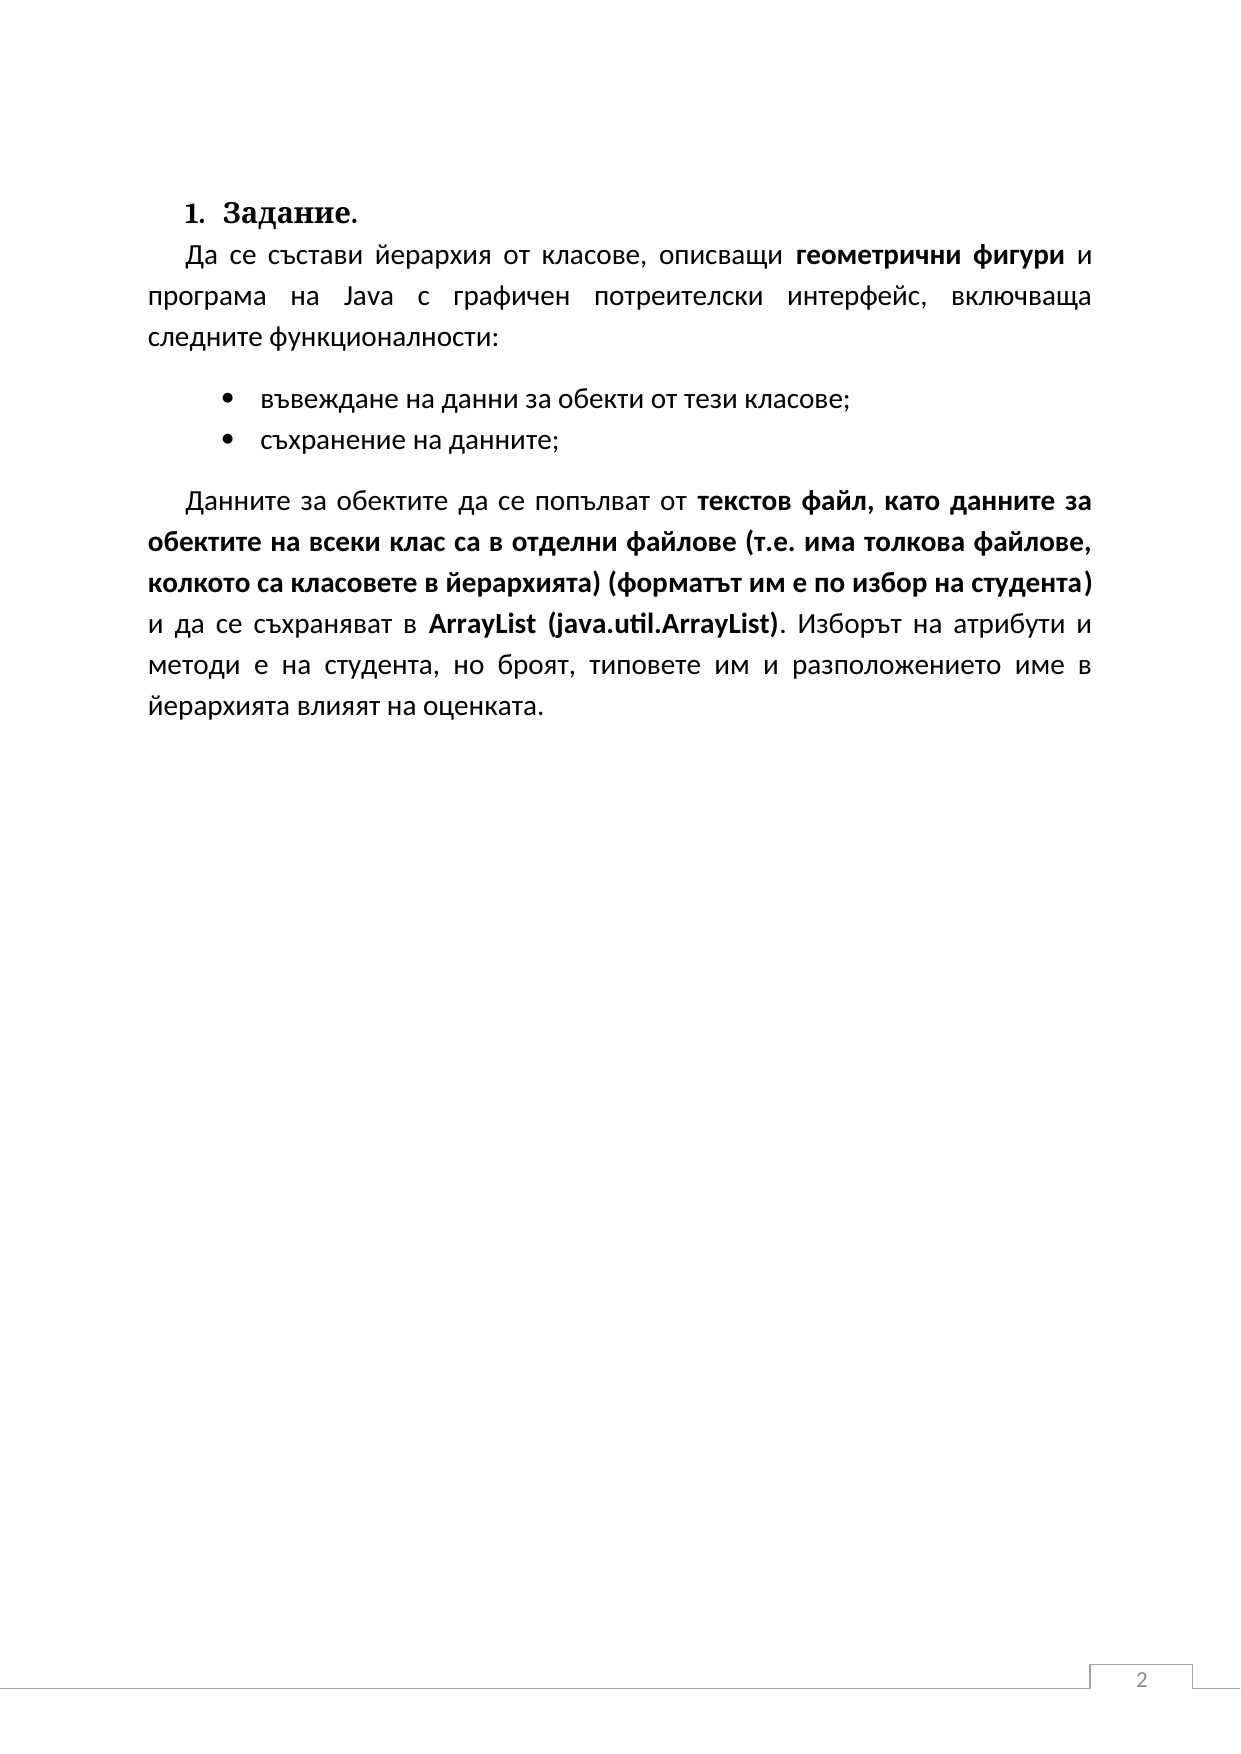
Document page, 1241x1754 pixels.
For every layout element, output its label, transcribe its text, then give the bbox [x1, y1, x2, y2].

list съхранение на данните; [223, 421, 1093, 456]
list въвеждане на данни за обекти от тези класове; [223, 380, 1093, 415]
subtitle Задание. [185, 198, 1093, 231]
text Да се състави йерархия от класове, описващи геометрични фигури и програма на Java с графичен потреителски интерфейс, включваща следните функционалности: [148, 236, 1093, 354]
text Данните за обектите да се попълват от текстов файл, като данните за обектите на всеки клас са в отделни файлове (т.е. има толкова файлове, колкото са класовете в йерархията) (форматът им е по избор на студента) и да се съхраняват в ArrayList (java.util.ArrayList). Изборът на атрибути и методи е на студента, но броят, типовете им и разположението име в йерархията влияят на оценката. [148, 482, 1093, 723]
